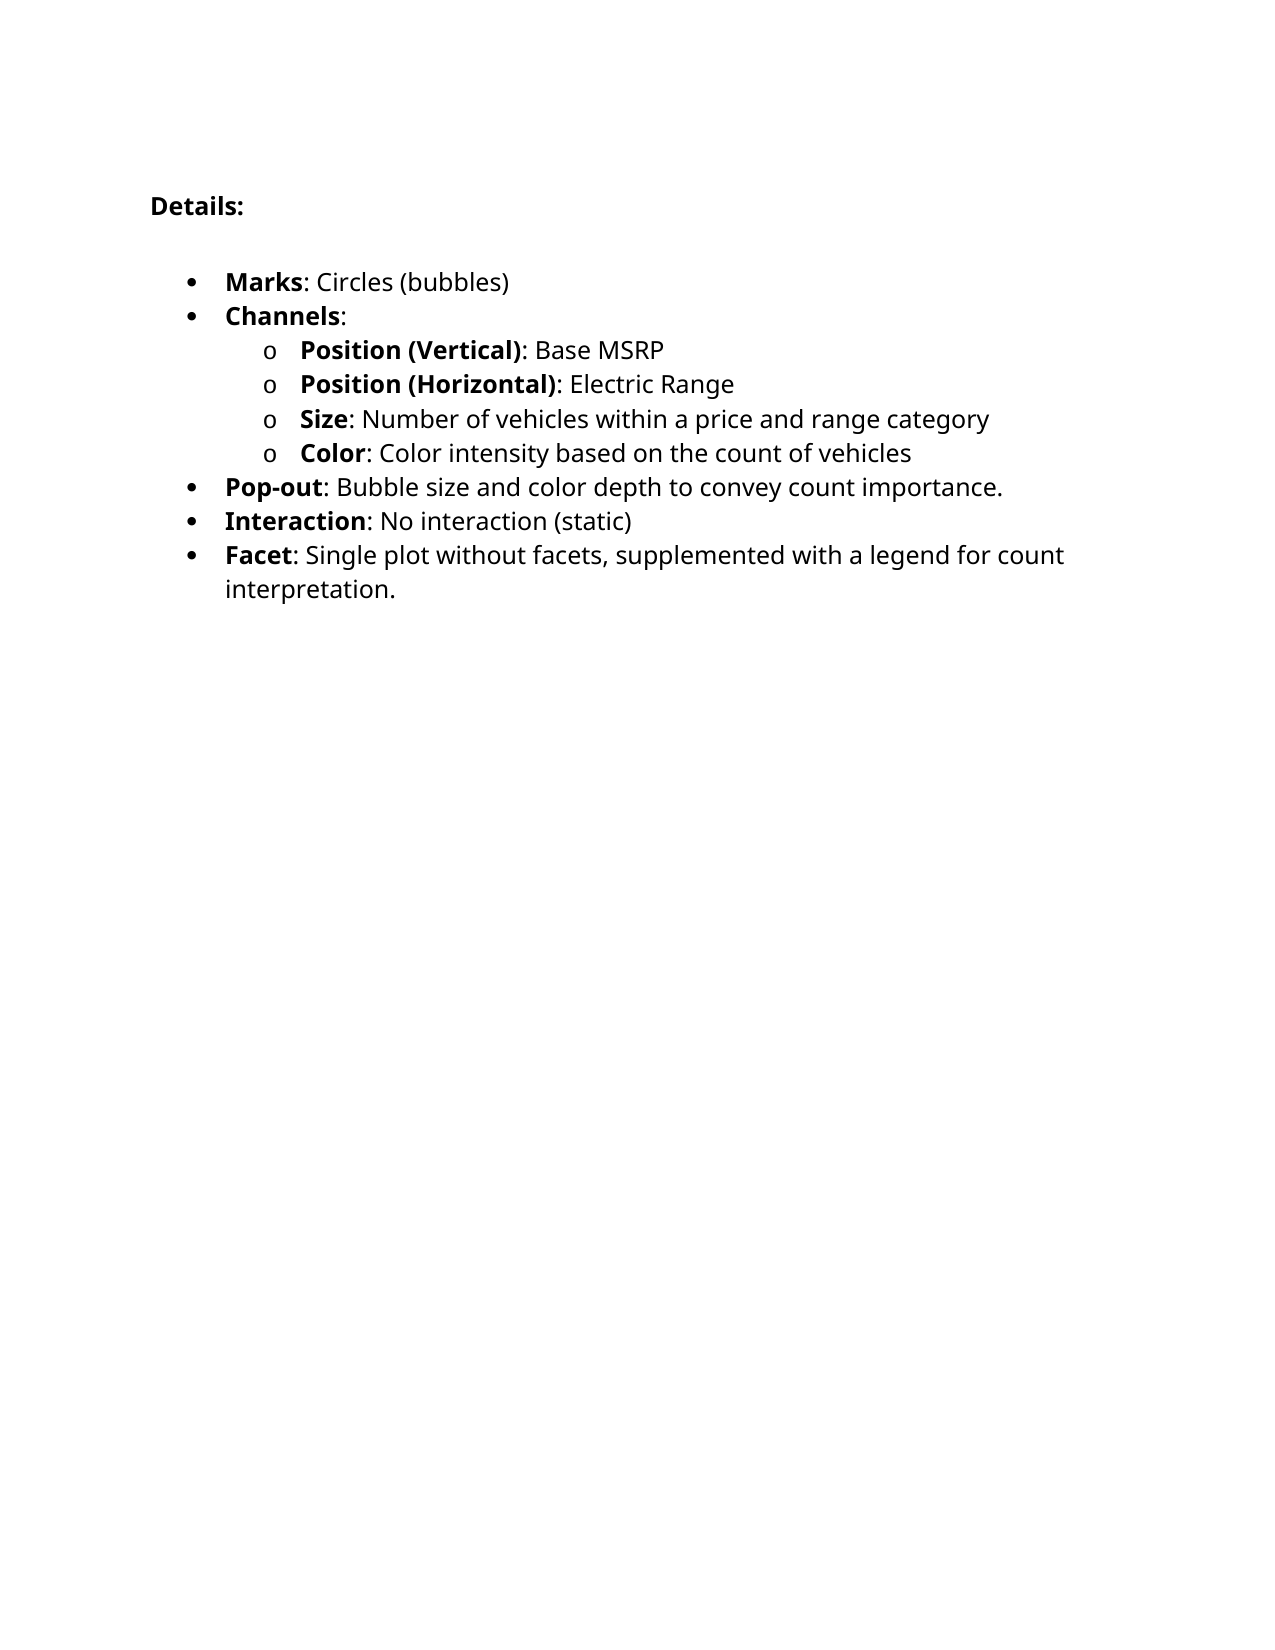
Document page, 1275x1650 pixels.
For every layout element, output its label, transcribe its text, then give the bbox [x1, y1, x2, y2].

text Details: [150, 188, 1125, 222]
list Color: Color intensity based on the count of vehicles [262, 436, 1125, 470]
list Position (Horizontal): Electric Range [262, 367, 1125, 401]
list Pop-out: Bubble size and color depth to convey count importance. [187, 470, 1125, 504]
list Size: Number of vehicles within a price and range category [262, 401, 1125, 436]
list Interaction: No interaction (static) [187, 504, 1125, 538]
list Channels: [187, 299, 1125, 333]
list Facet: Single plot without facets, supplemented with a legend for count interpretation. [187, 538, 1125, 606]
list Marks: Circles (bubbles) [187, 265, 1125, 299]
list Position (Vertical): Base MSRP [262, 333, 1125, 367]
